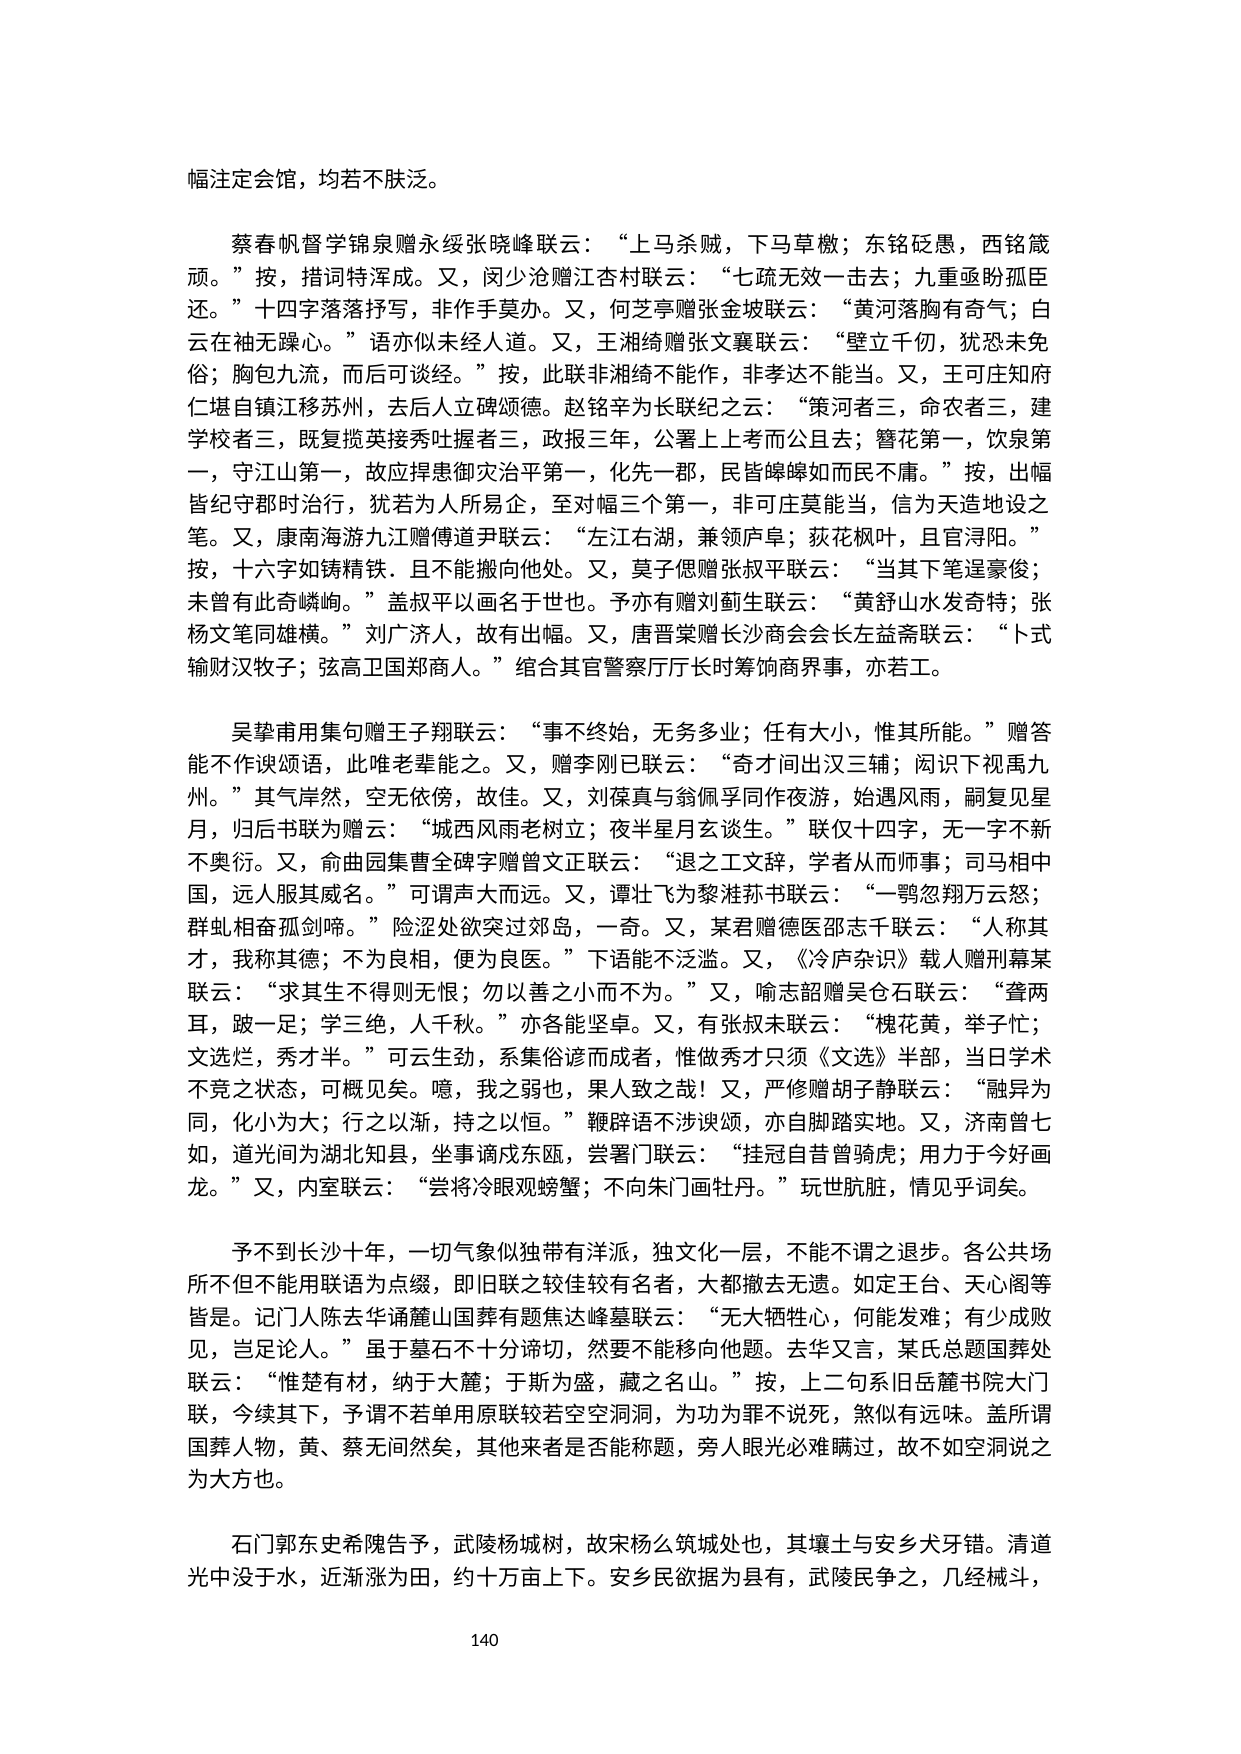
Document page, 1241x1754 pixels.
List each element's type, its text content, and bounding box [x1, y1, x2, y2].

text 予不到长沙十年，一切气象似独带有洋派，独文化一层，不能不谓之退步。各公共场所不但不能用联语为点缀，即旧联之较佳较有名者，大都撤去无遗。如定王台、天心阁等皆是。记门人陈去华诵麓山国葬有题焦达峰墓联云：“无大牺牲心，何能发难；有少成败见，岂足论人。”虽于墓石不十分谛切，然要不能移向他题。去华又言，某氏总题国葬处联云：“惟楚有材，纳于大麓；于斯为盛，藏之名山。”按，上二句系旧岳麓书院大门联，今续其下，予谓不若单用原联较若空空洞洞，为功为罪不说死，煞似有远味。盖所谓国葬人物，黄、蔡无间然矣，其他来者是否能称题，旁人眼光必难瞒过，故不如空洞说之为大方也。 [187, 1234, 1053, 1494]
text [187, 1527, 1053, 1592]
text 吴挚甫用集句赠王子翔联云：“事不终始，无务多业；任有大小，惟其所能。”赠答能不作谀颂语，此唯老辈能之。又，赠李刚已联云：“奇才间出汉三辅；闳识下视禹九州。”其气岸然，空无依傍，故佳。又，刘葆真与翁佩孚同作夜游，始遇风雨，嗣复见星月，归后书联为赠云：“城西风雨老树立；夜半星月玄谈生。”联仅十四字，无一字不新不奥衍。又，俞曲园集曹全碑字赠曾文正联云：“退之工文辞，学者从而师事；司马相中国，远人服其威名。”可谓声大而远。又，谭壮飞为黎溎荪书联云：“一鹗忽翔万云怒；群虬相奋孤剑啼。”险涩处欲突过郊岛，一奇。又，某君赠德医邵志千联云：“人称其才，我称其德；不为良相，便为良医。”下语能不泛滥。又，《冷庐杂识》载人赠刑幕某联云：“求其生不得则无恨；勿以善之小而不为。”又，喻志韶赠吴仓石联云：“聋两耳，跛一足；学三绝，人千秋。”亦各能坚卓。又，有张叔未联云：“槐花黄，举子忙；文选烂，秀才半。”可云生劲，系集俗谚而成者，惟做秀才只须《文选》半部，当日学术不竞之状态，可概见矣。噫，我之弱也，果人致之哉！又，严修赠胡子静联云：“融异为同，化小为大；行之以渐，持之以恒。”鞭辟语不涉谀颂，亦自脚踏实地。又，济南曾七如，道光间为湖北知县，坐事谪戍东瓯，尝署门联云：“挂冠自昔曾骑虎；用力于今好画龙。”又，内室联云：“尝将冷眼观螃蟹；不向朱门画牡丹。”玩世肮脏，情见乎词矣。 [187, 714, 1053, 1202]
text 蔡春帆督学锦泉赠永绥张晓峰联云：“上马杀贼，下马草檄；东铭砭愚，西铭箴顽。”按，措词特浑成。又，闵少沧赠江杏村联云：“七疏无效一击去；九重亟盼孤臣还。”十四字落落抒写，非作手莫办。又，何芝亭赠张金坡联云：“黄河落胸有奇气；白云在袖无躁心。”语亦似未经人道。又，王湘绮赠张文襄联云：“壁立千仞，犹恐未免俗；胸包九流，而后可谈经。”按，此联非湘绮不能作，非孝达不能当。又，王可庄知府仁堪自镇江移苏州，去后人立碑颂德。赵铭辛为长联纪之云：“策河者三，命农者三，建学校者三，既复揽英接秀吐握者三，政报三年，公署上上考而公且去；簪花第一，饮泉第一，守江山第一，故应捍患御灾治平第一，化先一郡，民皆皞皞如而民不庸。”按，出幅皆纪守郡时治行，犹若为人所易企，至对幅三个第一，非可庄莫能当，信为天造地设之笔。又，康南海游九江赠傅道尹联云：“左江右湖，兼领庐阜；荻花枫叶，且官浔阳。”按，十六字如铸精铁．且不能搬向他处。又，莫子偲赠张叔平联云：“当其下笔逞豪俊；未曾有此奇嶙峋。”盖叔平以画名于世也。予亦有赠刘蓟生联云：“黄舒山水发奇特；张杨文笔同雄横。”刘广济人，故有出幅。又，唐晋棠赠长沙商会会长左益斋联云：“卜式输财汉牧子；弦高卫国郑商人。”绾合其官警察厅厅长时筹饷商界事，亦若工。 [187, 227, 1053, 682]
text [187, 162, 1053, 194]
